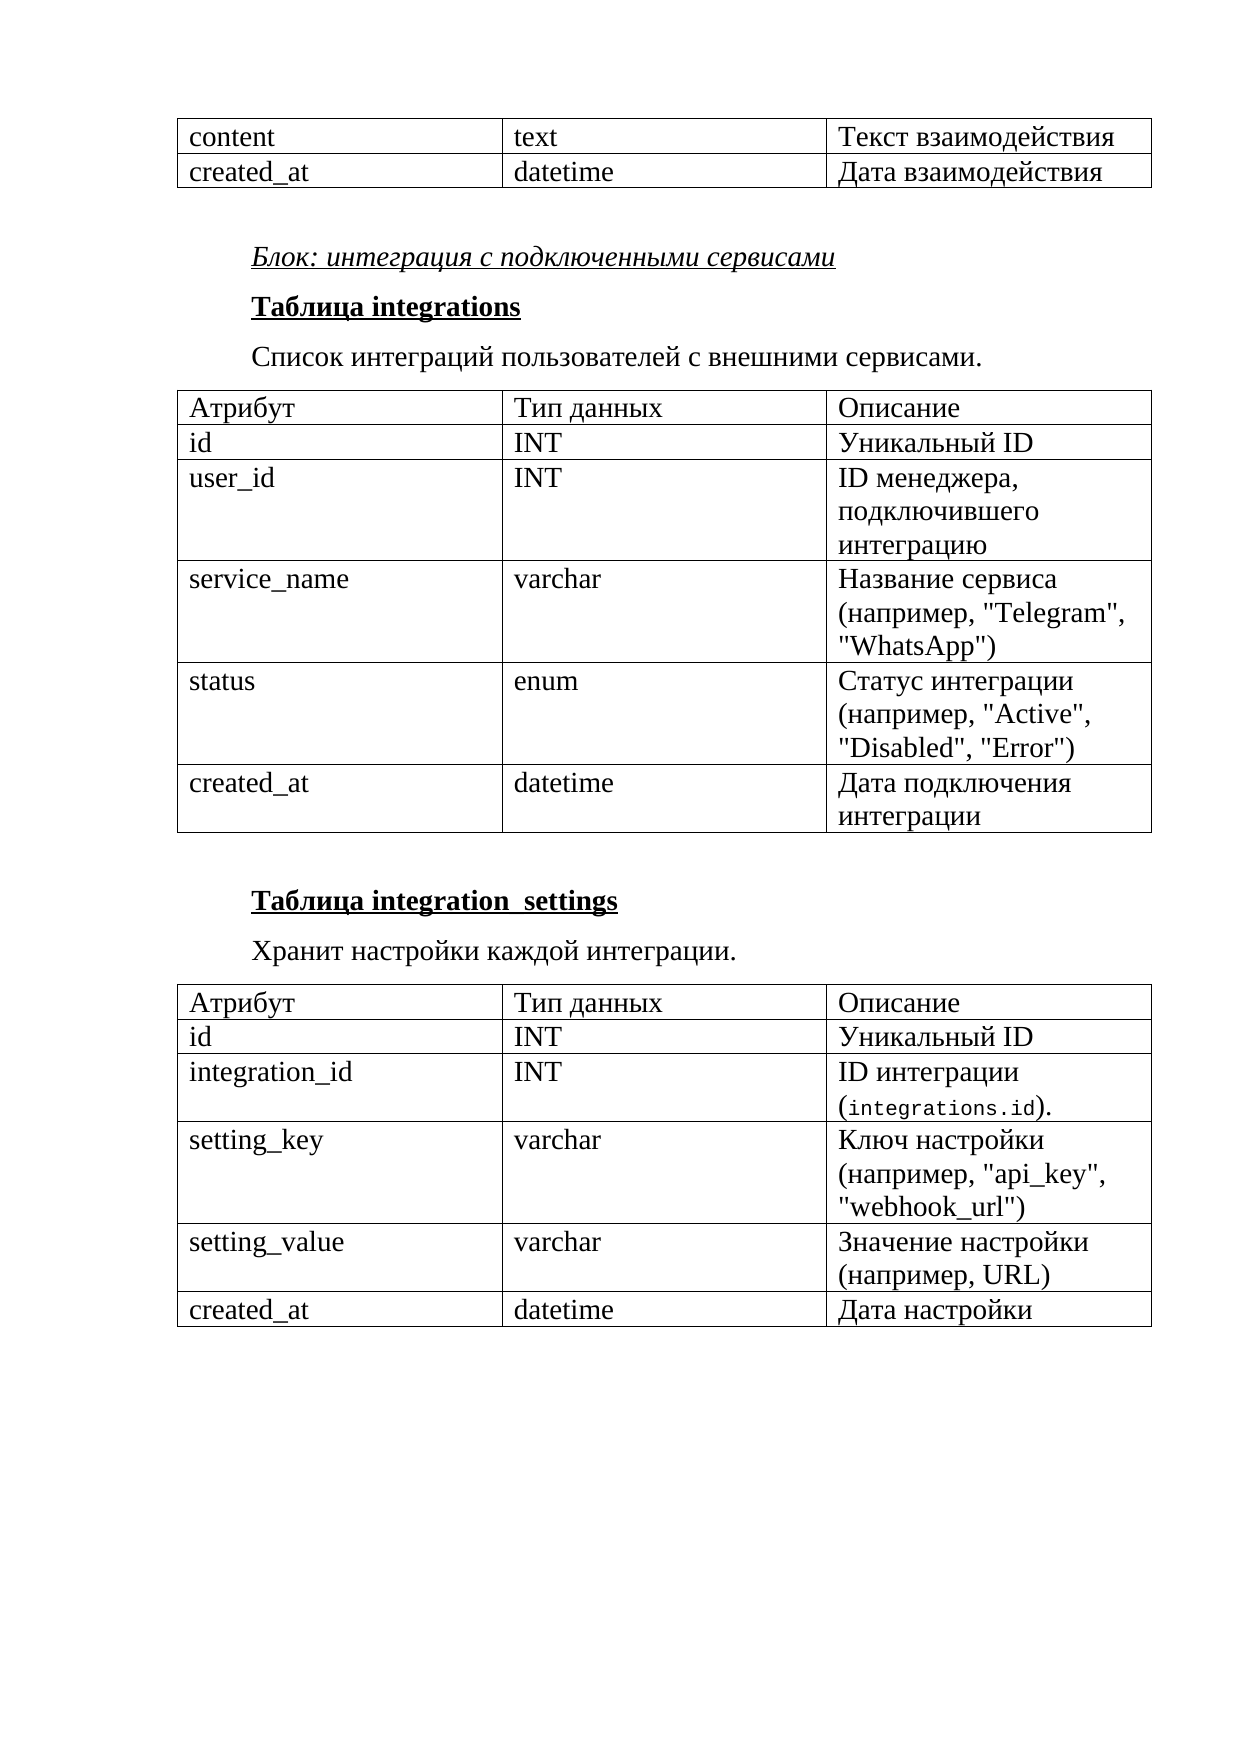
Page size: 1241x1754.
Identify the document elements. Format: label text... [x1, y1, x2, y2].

table_cell setting_key [178, 1122, 502, 1223]
table_cell INT [503, 1020, 826, 1053]
table_cell Значение настройки (например, URL) [827, 1224, 1151, 1291]
table_cell ID менеджера, подключившего интеграцию [827, 460, 1151, 560]
table_cell text [503, 119, 826, 153]
table_cell INT [503, 425, 826, 459]
table_header Описание [827, 985, 1151, 1018]
table_cell Дата подключения интеграции [827, 765, 1151, 832]
table_cell Дата настройки [827, 1292, 1151, 1326]
table_cell varchar [503, 1224, 826, 1291]
table_cell Дата взаимодействия [827, 154, 1151, 187]
table_header Тип данных [503, 985, 826, 1018]
table_cell Ключ настройки (например, "api_key", "webhook_url") [827, 1122, 1151, 1223]
table_cell Статус интеграции (например, "Active", "Disabled", "Error") [827, 663, 1151, 764]
table_cell status [178, 663, 502, 764]
table_cell varchar [503, 561, 826, 662]
table_cell service_name [178, 561, 502, 662]
text Блок: интеграция с подключенными сервисами [177, 239, 1152, 272]
table_cell id [178, 425, 502, 459]
table_cell datetime [503, 154, 826, 187]
table_cell created_at [178, 765, 502, 832]
table_cell varchar [503, 1122, 826, 1223]
table_cell user_id [178, 460, 502, 560]
table_cell integration_id [178, 1054, 502, 1121]
table_cell Название сервиса (например, "Telegram", "WhatsApp") [827, 561, 1151, 662]
text Таблица integrations [177, 289, 1152, 322]
text Список интеграций пользователей с внешними сервисами. [177, 339, 1152, 373]
text Хранит настройки каждой интеграции. [177, 933, 1152, 967]
table_header Атрибут [178, 985, 502, 1018]
table_header Описание [827, 391, 1151, 424]
table_cell enum [503, 663, 826, 764]
table_cell Уникальный ID [827, 1020, 1151, 1053]
table_header Тип данных [503, 391, 826, 424]
table_cell datetime [503, 1292, 826, 1326]
table_cell Текст взаимодействия [827, 119, 1151, 153]
table_cell created_at [178, 154, 502, 187]
table_cell ID интеграции (integrations.id). [827, 1054, 1151, 1121]
table_cell INT [503, 1054, 826, 1121]
table_cell Уникальный ID [827, 425, 1151, 459]
table_cell created_at [178, 1292, 502, 1326]
table_cell content [178, 119, 502, 153]
table_cell id [178, 1020, 502, 1053]
table_header Атрибут [178, 391, 502, 424]
table_cell setting_value [178, 1224, 502, 1291]
table_cell datetime [503, 765, 826, 832]
table_cell INT [503, 460, 826, 560]
text Таблица integration_settings [177, 883, 1152, 917]
